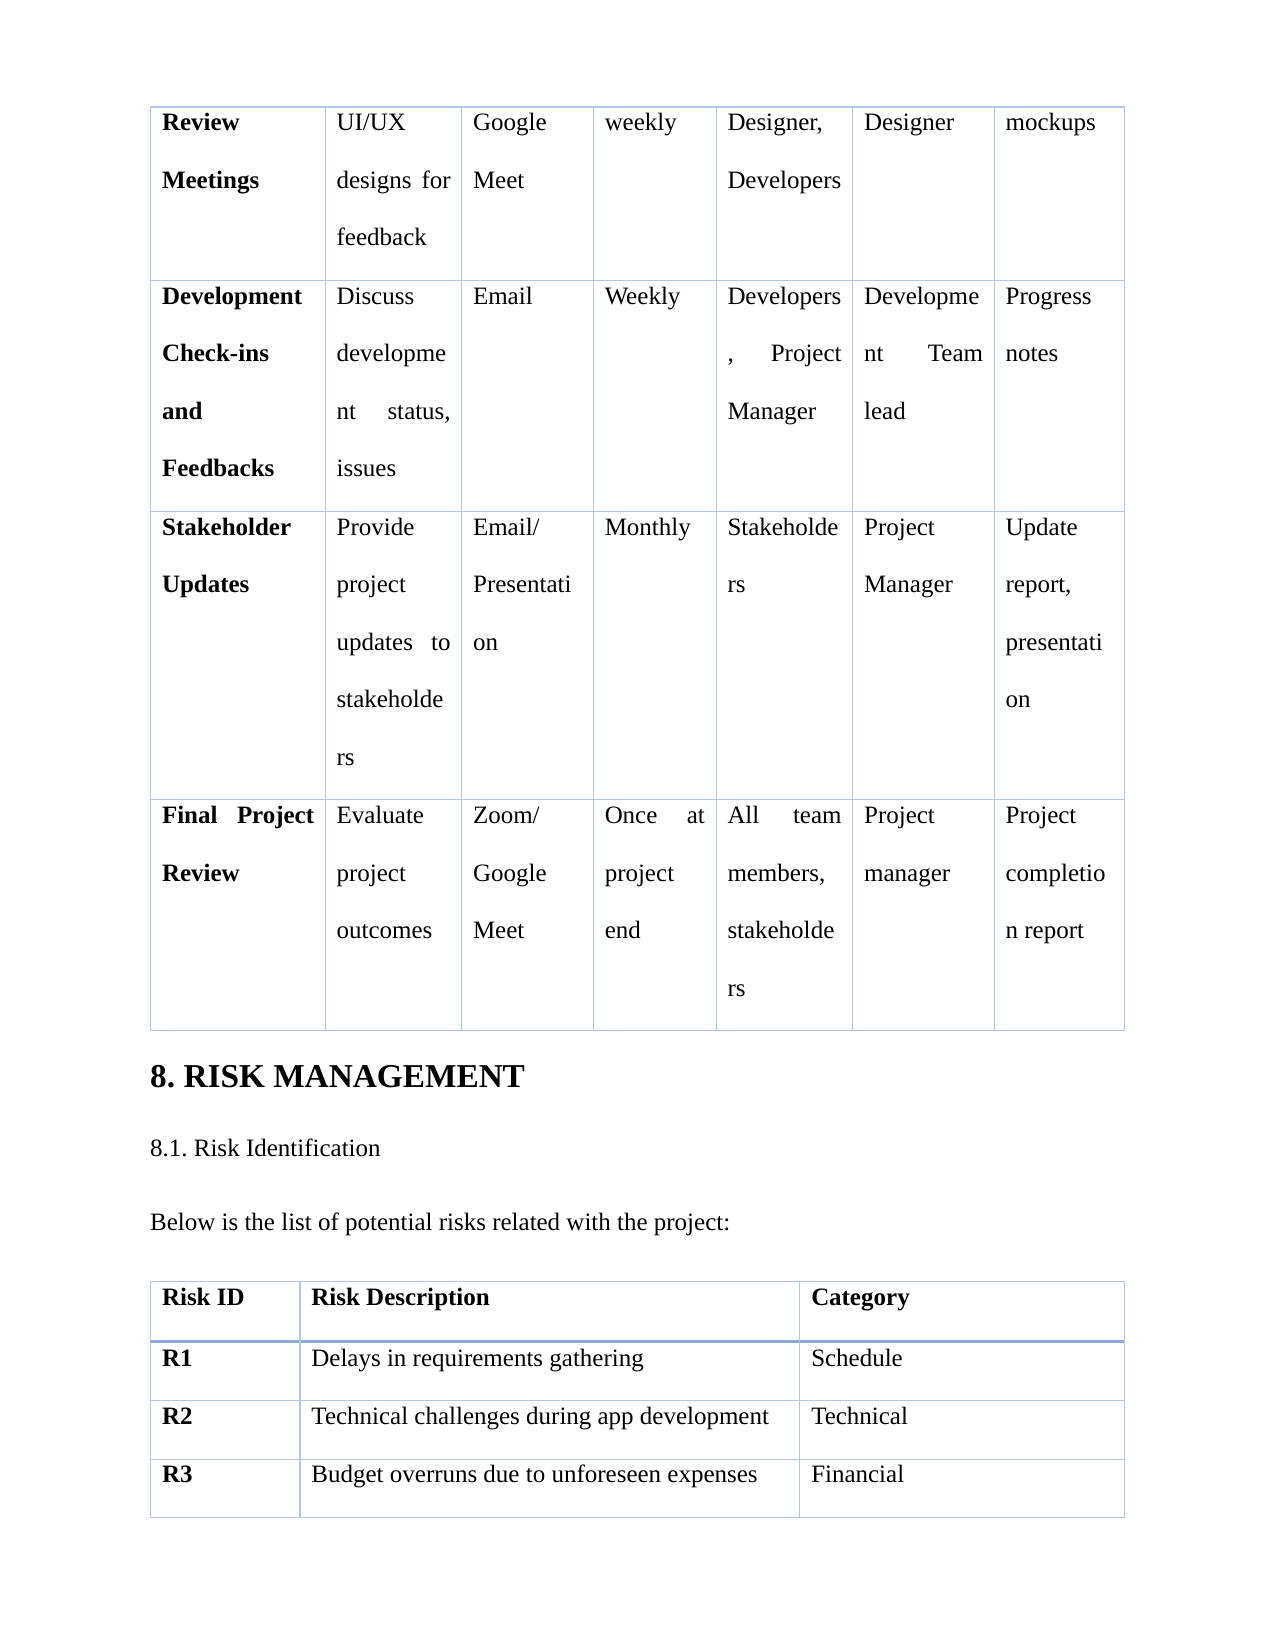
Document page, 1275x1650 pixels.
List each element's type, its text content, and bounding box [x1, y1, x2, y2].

table_cell Project Manager [853, 512, 994, 799]
text Below is the list of potential risks related with the project: [150, 1207, 1125, 1236]
table_cell Financial [800, 1460, 1124, 1517]
table_cell Email [462, 281, 593, 511]
table_cell Development Team lead [853, 281, 994, 511]
table_cell Provide project updates to stakeholders [326, 512, 461, 799]
table_cell Development Check-ins and Feedbacks [151, 281, 325, 511]
table_cell Update report, presentation [995, 512, 1124, 799]
table_cell Bi-weekly [594, 108, 716, 280]
table_cell Budget overruns due to unforeseen expenses [301, 1460, 799, 1517]
table_cell R1 [151, 1343, 299, 1400]
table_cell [151, 108, 325, 280]
table_cell Evaluate project outcomes [326, 800, 461, 1030]
table_cell Monthly [594, 512, 716, 799]
table_cell Stakeholders [717, 512, 852, 799]
table_cell Design mockups [995, 108, 1124, 280]
table_cell Stakeholder Updates [151, 512, 325, 799]
table_cell Progress notes [995, 281, 1124, 511]
table_cell Weekly [594, 281, 716, 511]
table_cell Technical challenges during app development [301, 1401, 799, 1458]
table_cell Project manager [853, 800, 994, 1030]
table_cell UI/UX Designer [853, 108, 994, 280]
table_cell Email/ Presentation [462, 512, 593, 799]
table_cell Schedule [800, 1343, 1124, 1400]
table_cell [717, 108, 852, 280]
table_header Category [800, 1282, 1124, 1339]
table_cell Discuss development status, issues [326, 281, 461, 511]
table_cell Zoom/ Google Meet [462, 800, 593, 1030]
subtitle 8. RISK MANAGEMENT [150, 1056, 1125, 1094]
table_cell Final Project Review [151, 800, 325, 1030]
table_cell Technical [800, 1401, 1124, 1458]
table_header Risk Description [301, 1282, 799, 1339]
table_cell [326, 108, 461, 280]
table_header Risk ID [151, 1282, 299, 1339]
table_cell R2 [151, 1401, 299, 1458]
table_cell R3 [151, 1460, 299, 1517]
table_cell All team members, stakeholders [717, 800, 852, 1030]
table_cell Developers, Project Manager [717, 281, 852, 511]
table_cell Once at project end [594, 800, 716, 1030]
text 8.1. Risk Identification [150, 1133, 1125, 1162]
table_cell Zoom/ Google Meet [462, 108, 593, 280]
table_cell Delays in requirements gathering [301, 1343, 799, 1400]
table_cell Project completion report [995, 800, 1124, 1030]
